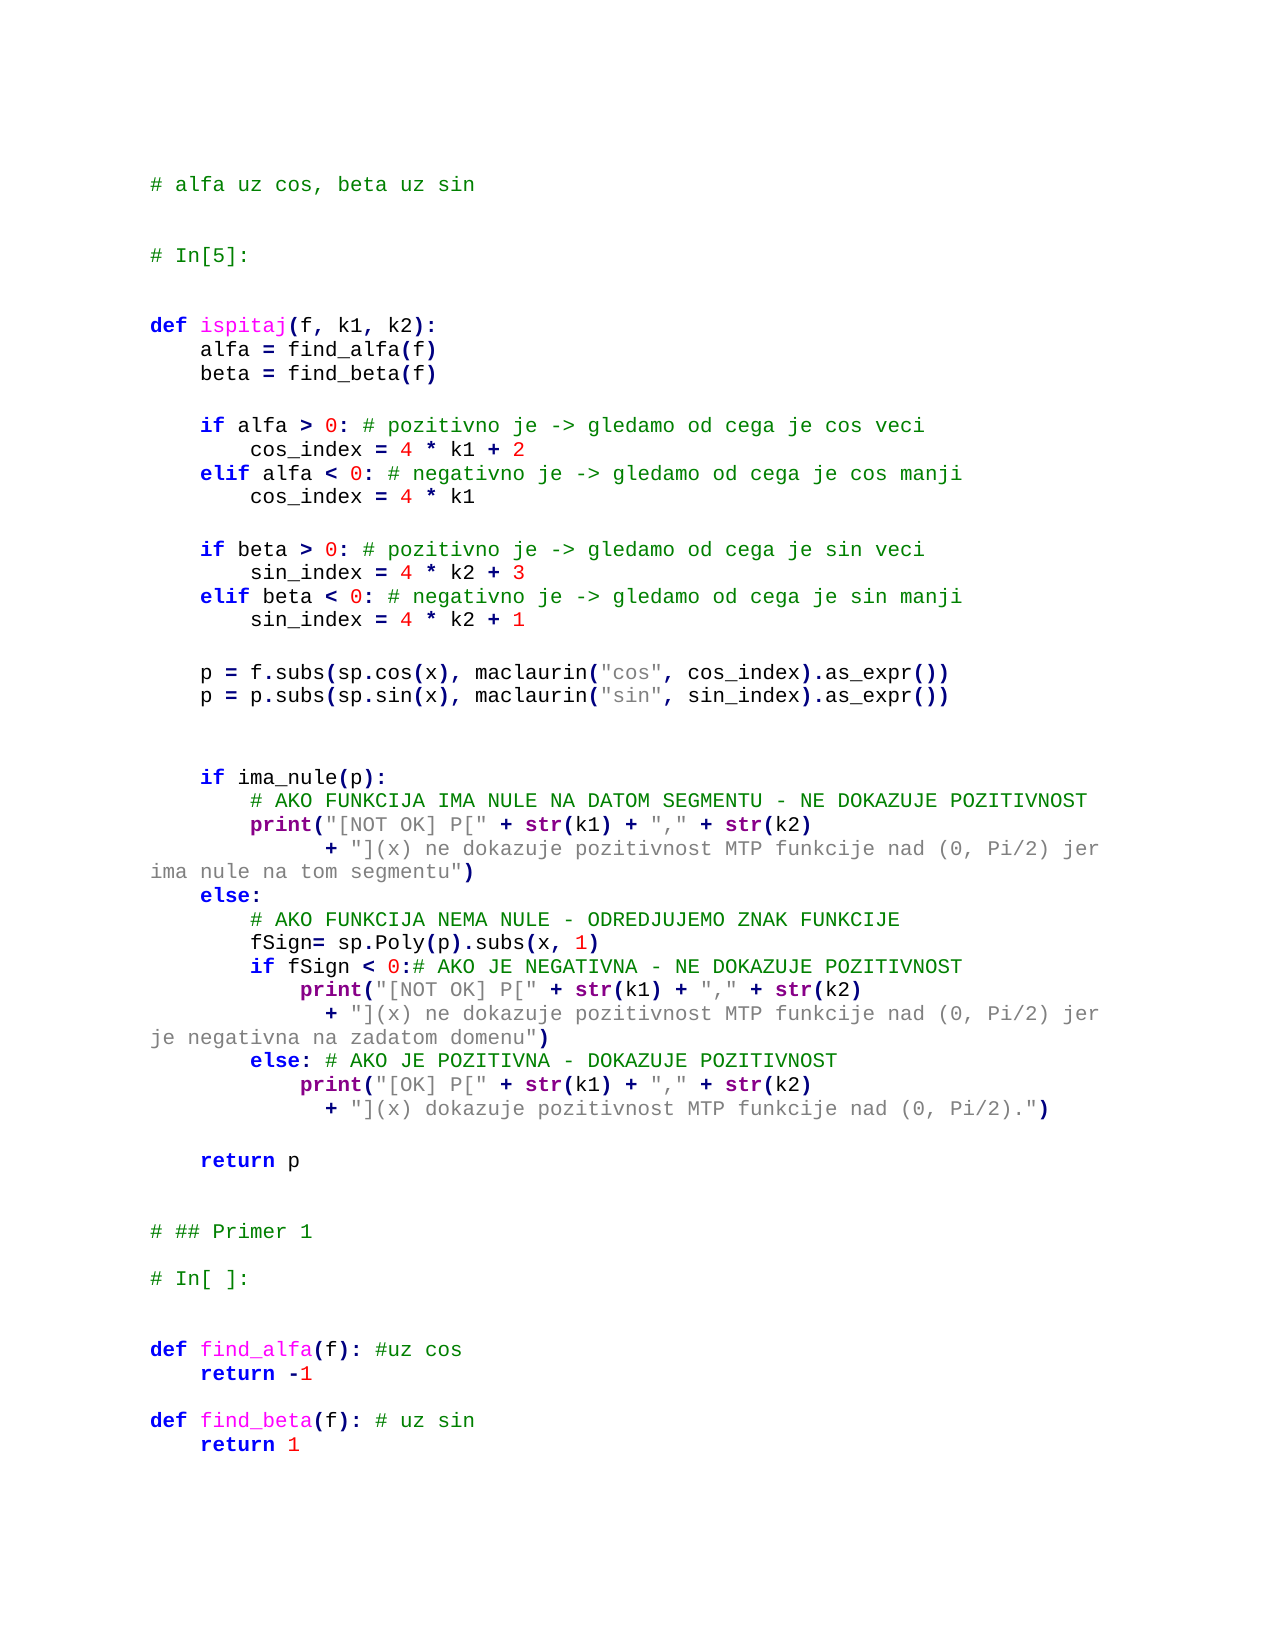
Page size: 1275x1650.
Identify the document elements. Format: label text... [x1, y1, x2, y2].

text print("[NOT OK] P[" + str(k1) + "," + str(k2) [150, 979, 1125, 1003]
text cos_index = 4 * k1 + 2 [150, 439, 1125, 462]
text sin_index = 4 * k2 + 1 [150, 609, 1125, 633]
text if ima_nule(p): [150, 767, 1125, 790]
text if beta > 0: # pozitivno je -> gledamo od cega je sin veci [150, 538, 1125, 562]
text def find_alfa(f): #uz cos [150, 1339, 1125, 1363]
text + "](x) ne dokazuje pozitivnost MTP funkcije nad (0, Pi/2) jer ima nule na tom segmentu") [150, 838, 1125, 885]
text + "](x) ne dokazuje pozitivnost MTP funkcije nad (0, Pi/2) jer je negativna na zadatom domenu") [150, 1003, 1125, 1050]
text else: [150, 885, 1125, 908]
text fSign= sp.Poly(p).subs(x, 1) [150, 932, 1125, 956]
text print("[OK] P[" + str(k1) + "," + str(k2) [150, 1074, 1125, 1098]
text elif alfa < 0: # negativno je -> gledamo od cega je cos manji [150, 462, 1125, 486]
text else: # AKO JE POZITIVNA - DOKAZUJE POZITIVNOST [150, 1050, 1125, 1074]
text sin_index = 4 * k2 + 3 [150, 562, 1125, 586]
text return 1 [150, 1434, 1125, 1457]
text print("[NOT OK] P[" + str(k1) + "," + str(k2) [150, 814, 1125, 838]
text + "](x) dokazuje pozitivnost MTP funkcije nad (0, Pi/2).") [150, 1098, 1125, 1121]
text if fSign < 0:# AKO JE NEGATIVNA - NE DOKAZUJE POZITIVNOST [150, 956, 1125, 979]
text p = p.subs(sp.sin(x), maclaurin("sin", sin_index).as_expr()) [150, 686, 1125, 709]
text # AKO FUNKCIJA IMA NULE NA DATOM SEGMENTU - NE DOKAZUJE POZITIVNOST [150, 790, 1125, 814]
text elif beta < 0: # negativno je -> gledamo od cega je sin manji [150, 586, 1125, 609]
text # alfa uz cos, beta uz sin [150, 174, 1125, 197]
text def find_beta(f): # uz sin [150, 1410, 1125, 1434]
text p = f.subs(sp.cos(x), maclaurin("cos", cos_index).as_expr()) [150, 662, 1125, 686]
text def ispitaj(f, k1, k2): [150, 316, 1125, 339]
text beta = find_beta(f) [150, 363, 1125, 386]
text # In[ ]: [150, 1268, 1125, 1292]
text return -1 [150, 1363, 1125, 1387]
text alfa = find_alfa(f) [150, 339, 1125, 363]
text if alfa > 0: # pozitivno je -> gledamo od cega je cos veci [150, 415, 1125, 439]
text return p [150, 1150, 1125, 1174]
text # AKO FUNKCIJA NEMA NULE - ODREDJUJEMO ZNAK FUNKCIJE [150, 908, 1125, 932]
text cos_index = 4 * k1 [150, 486, 1125, 510]
text # ## Primer 1 [150, 1221, 1125, 1245]
text # In[5]: [150, 244, 1125, 268]
